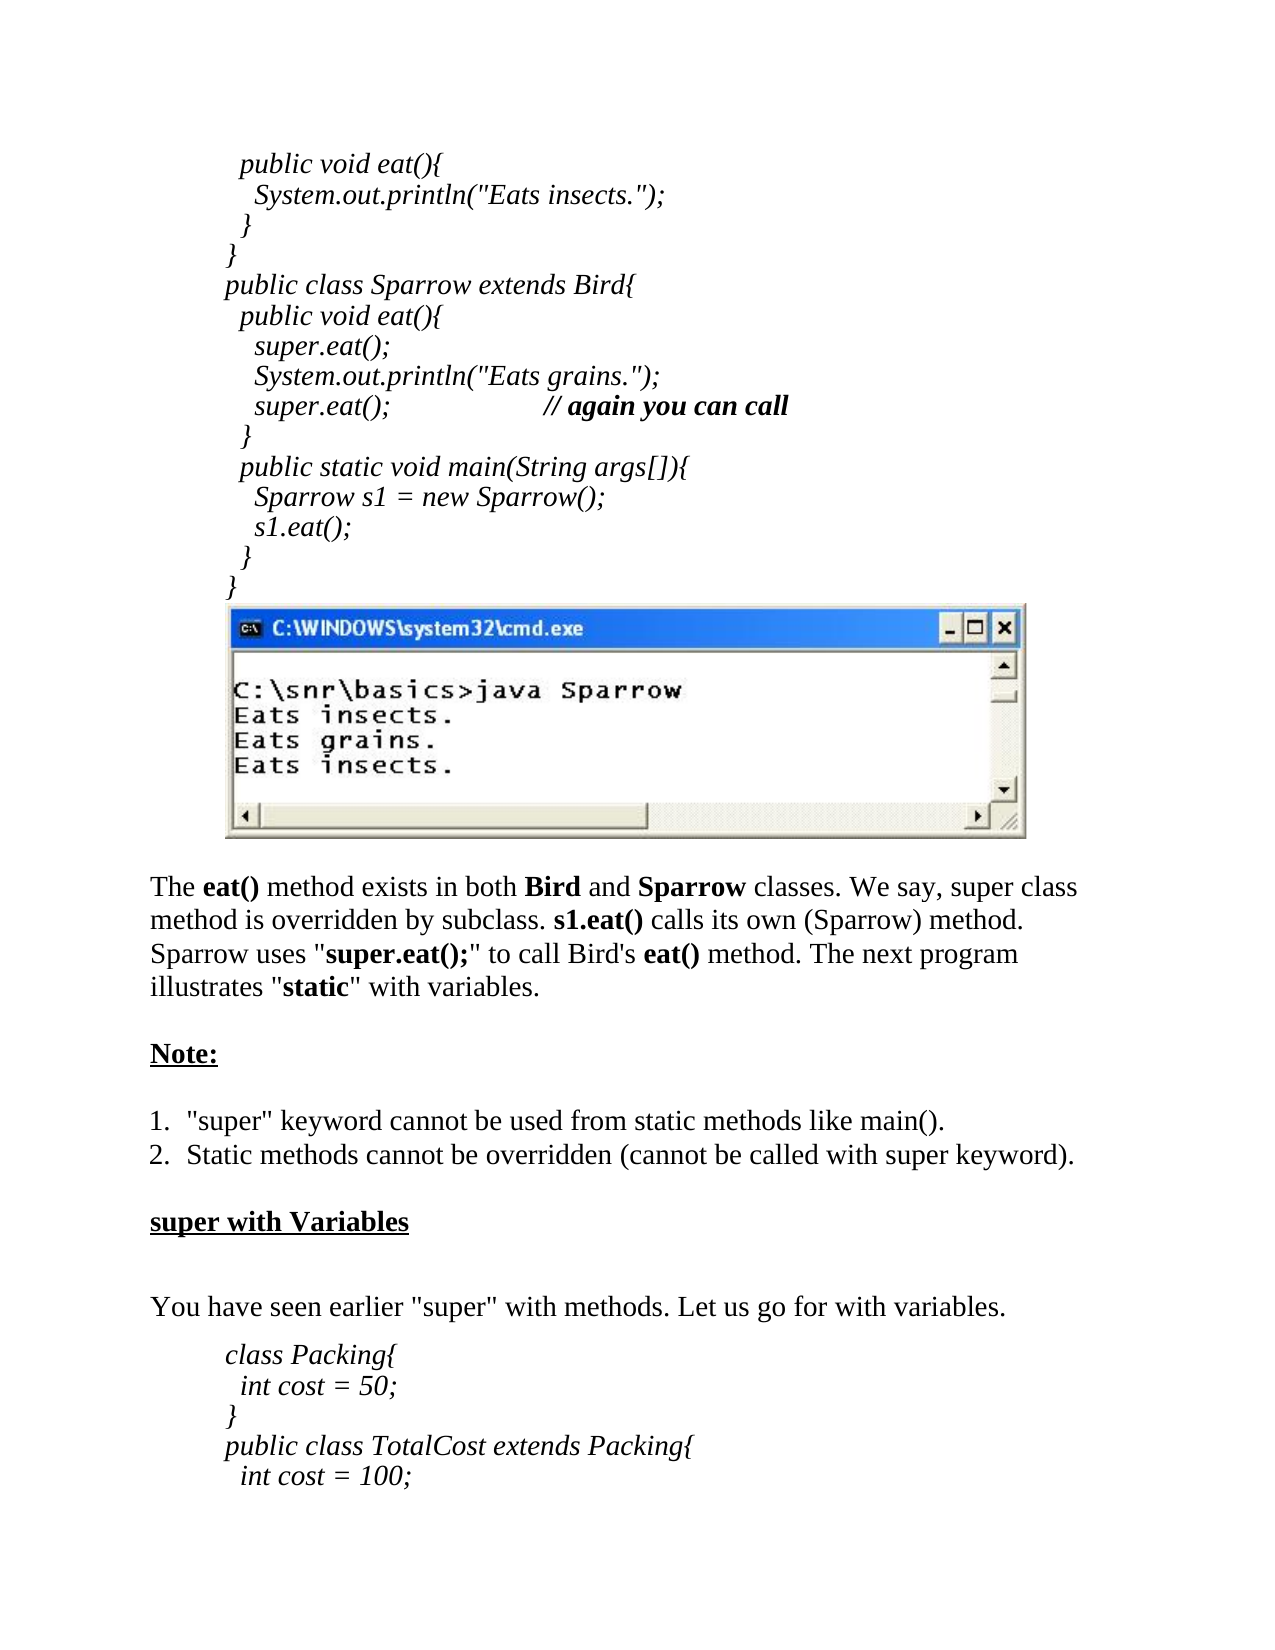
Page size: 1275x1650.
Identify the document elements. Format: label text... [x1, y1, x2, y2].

text System.out.println("Eats insects."); [225, 180, 1125, 210]
text public class Sparrow extends Bird{ [225, 271, 1125, 301]
text super with Variables [150, 1204, 1125, 1238]
text public static void main(String args[]){ [225, 452, 1125, 482]
text public void eat(){ [225, 150, 1125, 180]
picture [225, 603, 1027, 839]
text Sparrow s1 = new Sparrow(); [225, 482, 1125, 512]
text } [225, 543, 1125, 573]
text int cost = 50; [225, 1371, 1125, 1401]
list "super" keyword cannot be used from static methods like main(). [148, 1103, 1125, 1137]
text public class TotalCost extends Packing{ [225, 1431, 1125, 1461]
text public void eat(){ [225, 301, 1125, 331]
text s1.eat(); [225, 512, 1125, 542]
text } [225, 210, 1125, 240]
text You have seen earlier "super" with methods. Let us go for with variables. [150, 1289, 1125, 1323]
text } [225, 573, 1125, 603]
text super.eat(); [225, 331, 1125, 361]
list Static methods cannot be overridden (cannot be called with super keyword). [148, 1137, 1125, 1171]
text } [225, 1401, 1125, 1431]
text } [225, 241, 1125, 271]
text The eat() method exists in both Bird and Sparrow classes. We say, super class method is overridden by subclass. s1.eat() calls its own (Sparrow) method. Sparrow uses "super.eat();" to call Bird's eat() method. The next program illustrates "static" with variables. [517, 869, 1125, 1003]
text super.eat(); // again you can call [225, 392, 1125, 422]
text } [225, 422, 1125, 452]
text System.out.println("Eats grains."); [225, 361, 1125, 391]
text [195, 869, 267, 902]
text Note: [150, 1036, 1125, 1070]
text class Packing{ [225, 1341, 1125, 1371]
text int cost = 100; [225, 1462, 1125, 1492]
